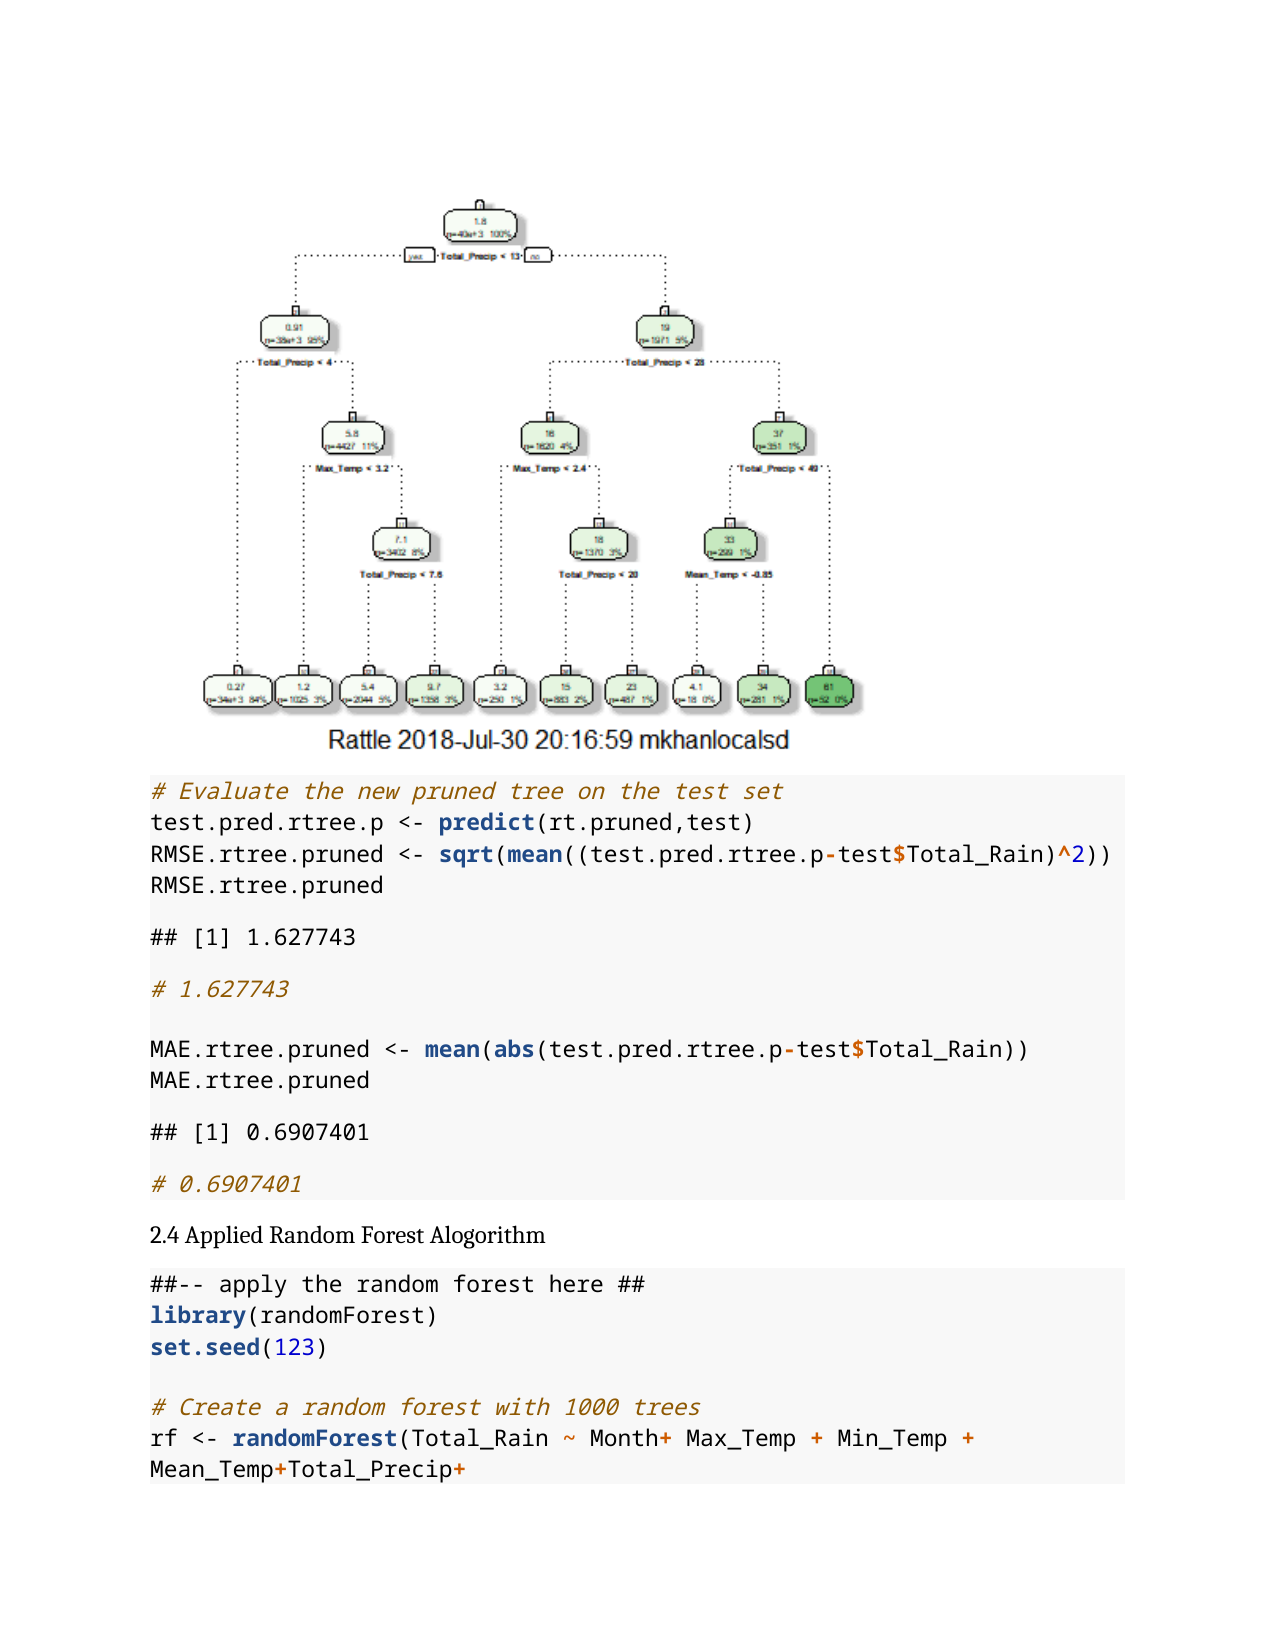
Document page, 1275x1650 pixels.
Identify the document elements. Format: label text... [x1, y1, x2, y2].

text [150, 1268, 1125, 1484]
text # 0.6907401 [150, 1168, 1125, 1200]
text ## [1] 1.627743 [150, 921, 1125, 952]
picture [150, 150, 908, 757]
text # 1.627743 MAE.rtree.pruned <- mean(abs(test.pred.rtree.p-test$Total_Rain)) MAE.rtree.pruned [150, 973, 1125, 1096]
text # Evaluate the new pruned tree on the test set test.pred.rtree.p <- predict(rt.pruned,test) RMSE.rtree.pruned <- sqrt(mean((test.pred.rtree.p-test$Total_Rain)^2)) RMSE.rtree.pruned [384, 775, 1125, 900]
text ## [1] 0.6907401 [150, 1116, 1125, 1148]
text 2.4 Applied Random Forest Alogorithm [150, 1221, 1125, 1249]
